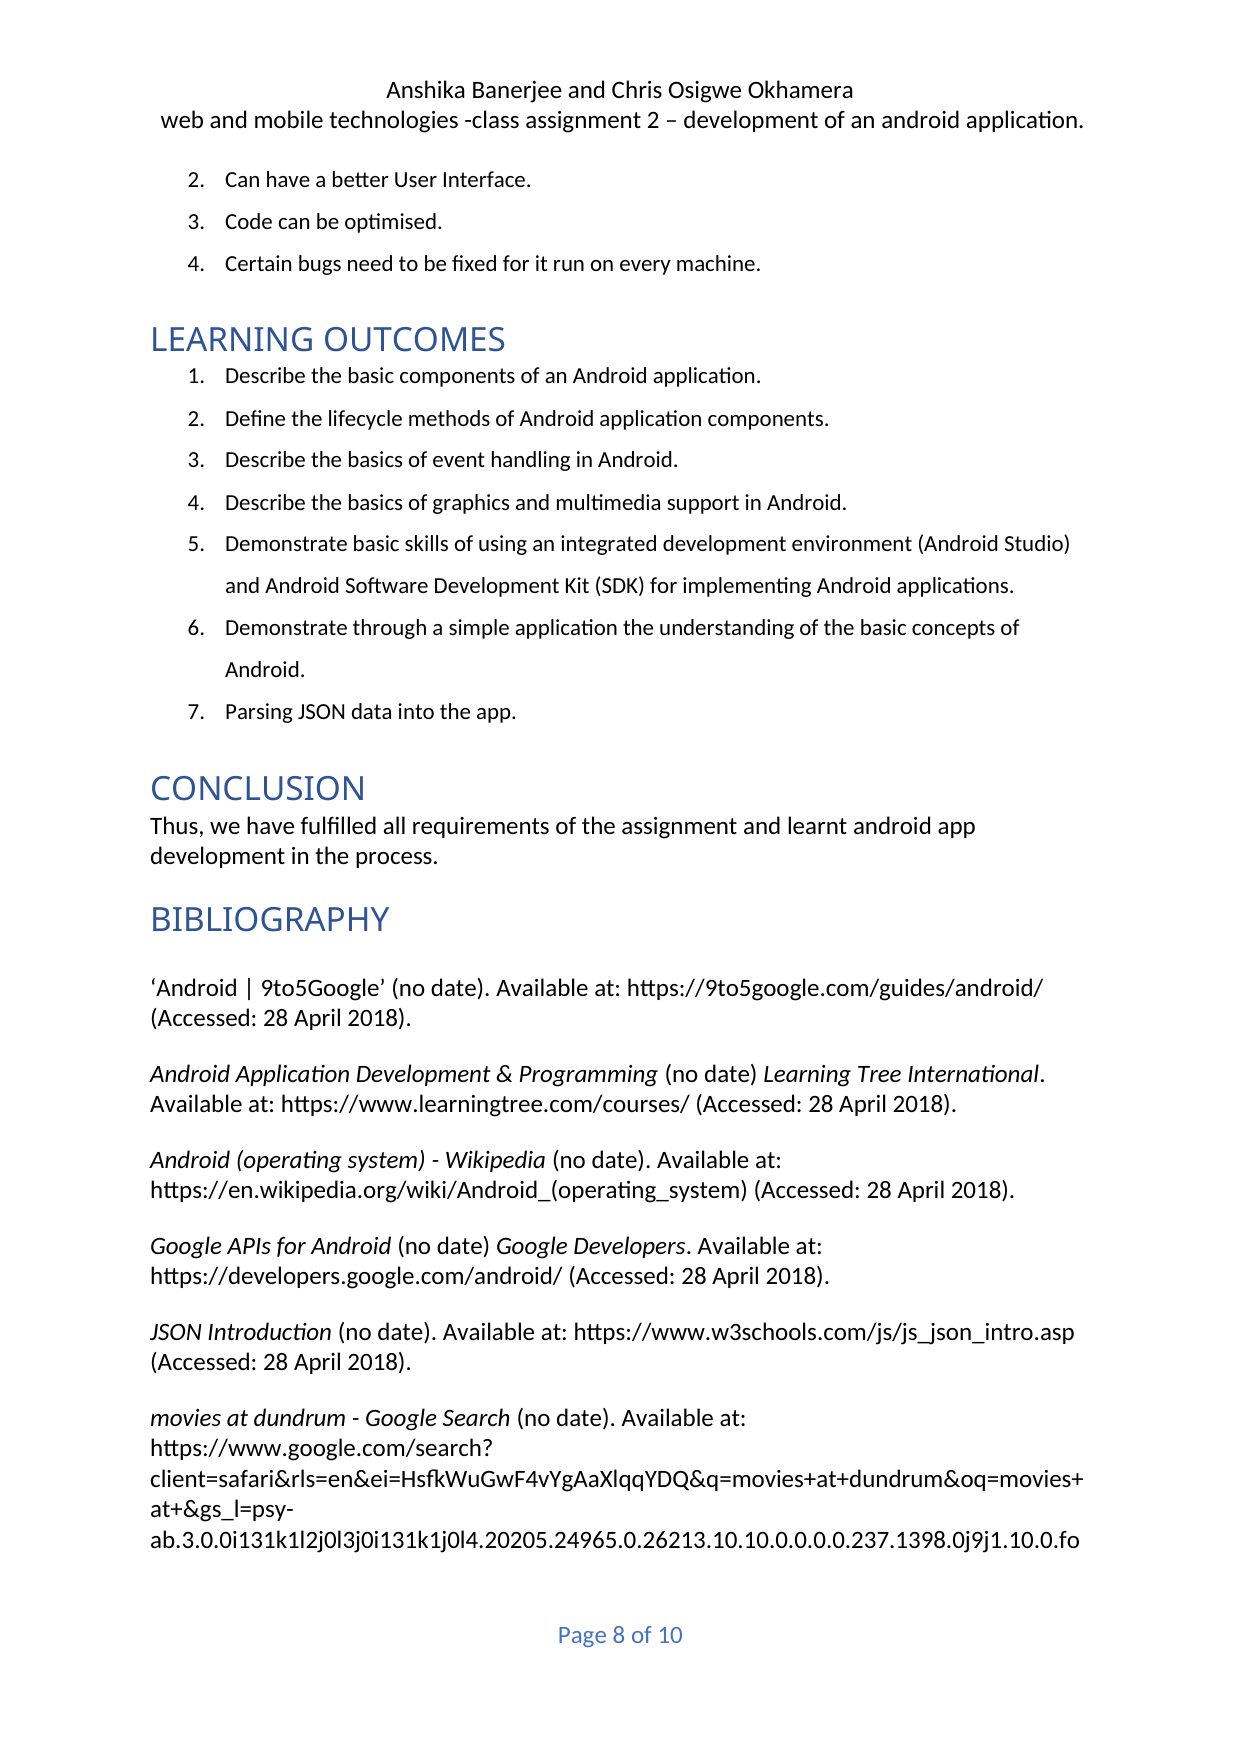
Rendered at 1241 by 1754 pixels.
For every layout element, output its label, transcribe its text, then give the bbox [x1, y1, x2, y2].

list Certain bugs need to be fixed for it run on every machine. [187, 249, 1090, 277]
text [150, 1402, 1090, 1555]
subtitle BIBLIOGRAPHY [150, 896, 1090, 941]
list Describe the basics of graphics and multimedia support in Android. [187, 488, 1090, 516]
list Define the lifecycle methods of Android application components. [187, 404, 1090, 432]
text Android (operating system) - Wikipedia (no date). Available at: https://en.wikipedia.org/wiki/Android_(operating_system) (Accessed: 28 April 2018). [150, 1144, 1090, 1205]
list Code can be optimised. [187, 207, 1090, 235]
list Demonstrate basic skills of using an integrated development environment (Android Studio) and Android Software Development Kit (SDK) for implementing Android applications. [187, 529, 1090, 599]
list Demonstrate through a simple application the understanding of the basic concepts of Android. [187, 613, 1090, 683]
list Can have a better User Interface. [187, 165, 1090, 193]
text JSON Introduction (no date). Available at: https://www.w3schools.com/js/js_json_intro.asp (Accessed: 28 April 2018). [150, 1316, 1090, 1377]
list Describe the basic components of an Android application. [187, 362, 1090, 390]
subtitle LEARNING OUTCOMES [150, 316, 1090, 362]
text ‘Android | 9to5Google’ (no date). Available at: https://9to5google.com/guides/android/ (Accessed: 28 April 2018). [150, 972, 1090, 1033]
text Android Application Development & Programming (no date) Learning Tree International. Available at: https://www.learningtree.com/courses/ (Accessed: 28 April 2018). [150, 1058, 1090, 1119]
text Thus, we have fulfilled all requirements of the assignment and learnt android app development in the process. [150, 810, 1090, 871]
list Parsing JSON data into the app. [187, 697, 1090, 726]
subtitle CONCLUSION [150, 764, 1090, 810]
text Google APIs for Android (no date) Google Developers. Available at: https://developers.google.com/android/ (Accessed: 28 April 2018). [150, 1230, 1090, 1291]
list Describe the basics of event handling in Android. [187, 446, 1090, 474]
